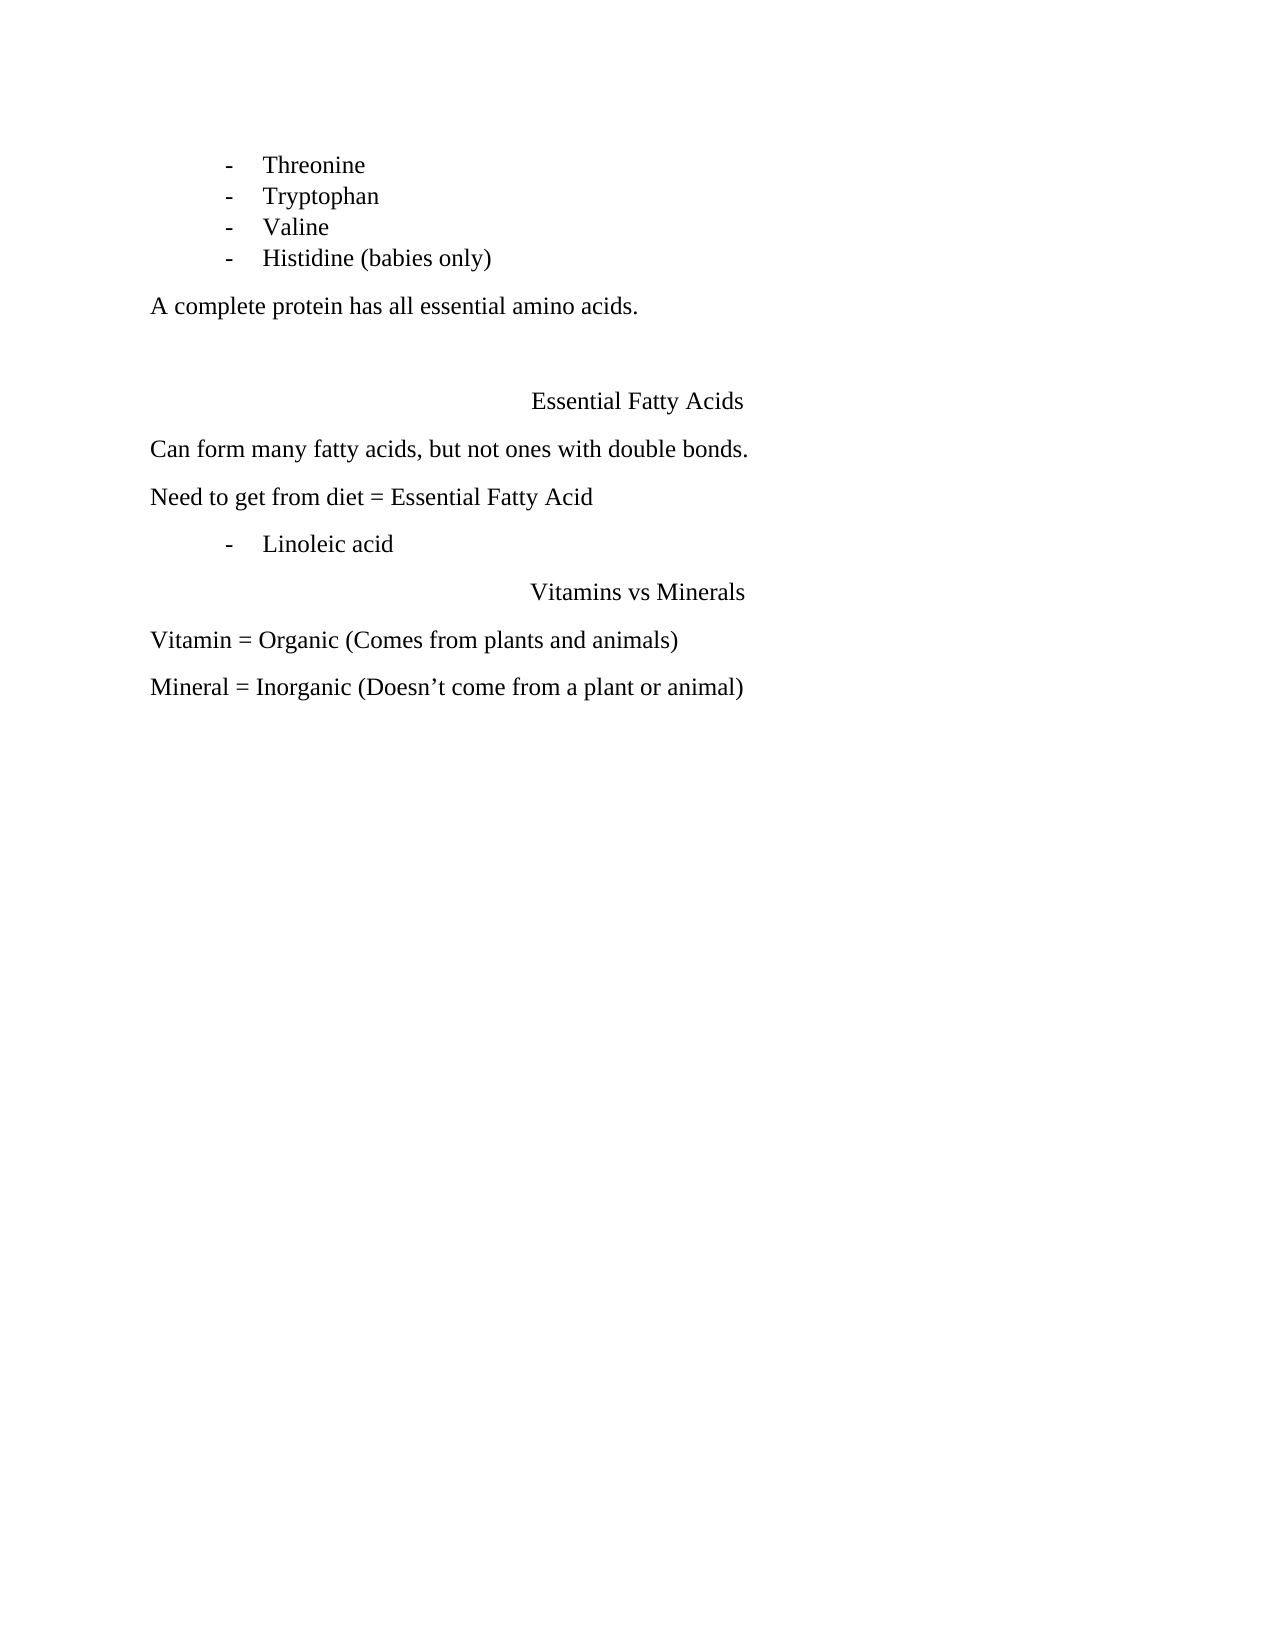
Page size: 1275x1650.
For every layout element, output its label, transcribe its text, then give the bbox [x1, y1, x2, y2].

text Need to get from diet = Essential Fatty Acid [150, 482, 1125, 510]
list Valine [225, 212, 1125, 241]
list Linoleic acid [225, 529, 1125, 558]
list Tryptophan [225, 181, 1125, 210]
text Essential Fatty Acids [150, 386, 1125, 415]
list Threonine [225, 150, 1125, 179]
text A complete protein has all essential amino acids. [150, 291, 1125, 319]
text Can form many fatty acids, but not ones with double bonds. [150, 434, 1125, 463]
text Vitamins vs Minerals [150, 577, 1125, 606]
text Mineral = Inorganic (Doesn’t come from a plant or animal) [150, 672, 1125, 701]
text Vitamin = Organic (Comes from plants and animals) [150, 625, 1125, 653]
list Histidine (babies only) [225, 243, 1125, 272]
